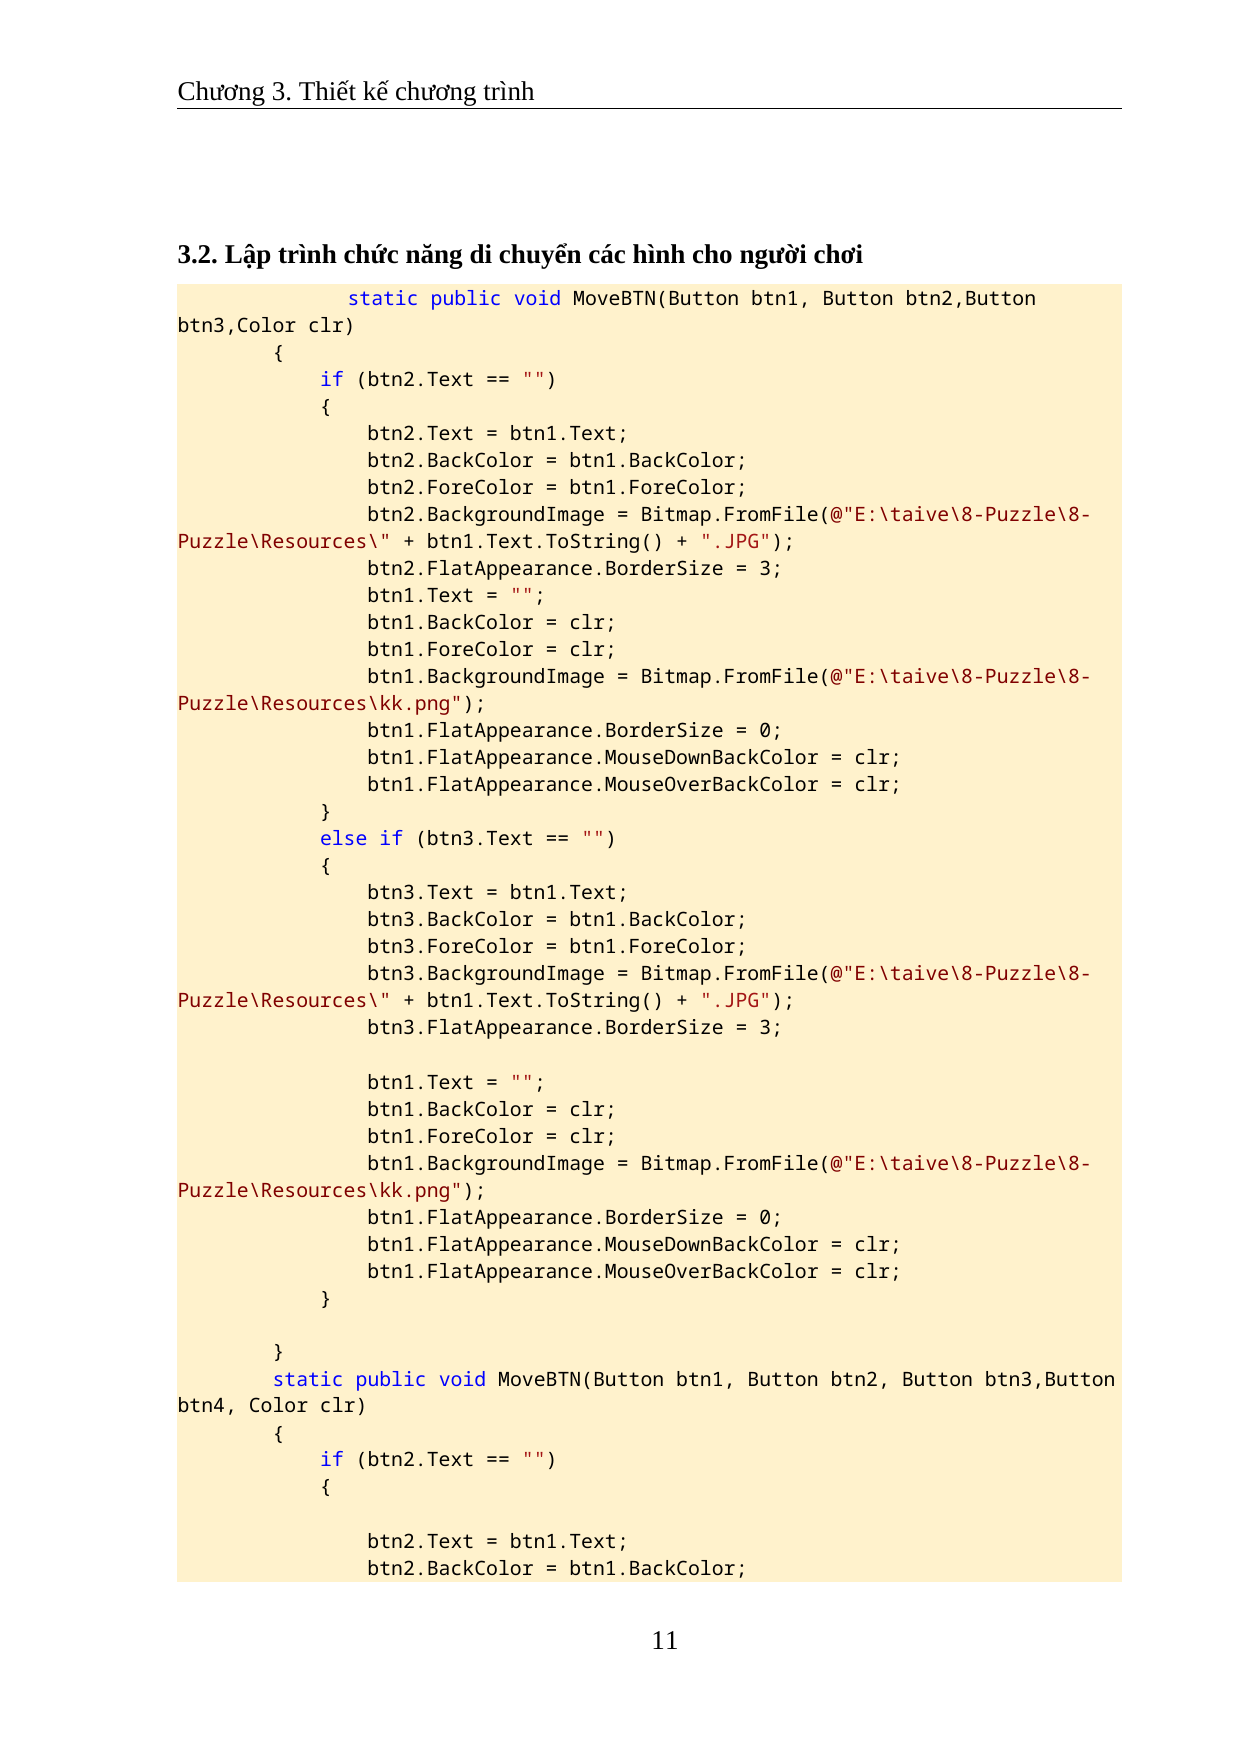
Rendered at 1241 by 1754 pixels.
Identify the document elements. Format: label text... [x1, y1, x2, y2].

text if (btn2.Text == "") [177, 1446, 1122, 1473]
text btn1.FlatAppearance.MouseDownBackColor = clr; [177, 1230, 1122, 1257]
text btn3.BackgroundImage = Bitmap.FromFile(@"E:\taive\8-Puzzle\8-Puzzle\Resources\" + btn1.Text.ToString() + ".JPG"); [177, 959, 1122, 1013]
text } [177, 1284, 1122, 1311]
text btn1.FlatAppearance.BorderSize = 0; [177, 1203, 1122, 1230]
text { [177, 851, 1122, 878]
text btn1.BackgroundImage = Bitmap.FromFile(@"E:\taive\8-Puzzle\8-Puzzle\Resources\kk.png"); [177, 1149, 1122, 1203]
text static public void MoveBTN(Button btn1, Button btn2,Button btn3,Color clr) [177, 284, 1122, 338]
text { [177, 1473, 1122, 1500]
text btn1.FlatAppearance.BorderSize = 0; [177, 716, 1122, 743]
text btn3.BackColor = btn1.BackColor; [177, 905, 1122, 932]
text btn3.ForeColor = btn1.ForeColor; [177, 932, 1122, 959]
text btn1.BackColor = clr; [177, 608, 1122, 635]
text btn1.Text = ""; [177, 581, 1122, 608]
text static public void MoveBTN(Button btn1, Button btn2, Button btn3,Button btn4, Color clr) [177, 1365, 1122, 1419]
text { [177, 338, 1122, 366]
text btn1.ForeColor = clr; [177, 1122, 1122, 1149]
text btn1.FlatAppearance.MouseDownBackColor = clr; [177, 743, 1122, 770]
text btn2.FlatAppearance.BorderSize = 3; [177, 554, 1122, 581]
text } [177, 1338, 1122, 1365]
text btn1.Text = ""; [177, 1068, 1122, 1095]
text btn3.Text = btn1.Text; [177, 878, 1122, 905]
text btn1.BackgroundImage = Bitmap.FromFile(@"E:\taive\8-Puzzle\8-Puzzle\Resources\kk.png"); [177, 662, 1122, 716]
text { [177, 1419, 1122, 1446]
text btn2.BackColor = btn1.BackColor; [177, 446, 1122, 473]
text btn1.ForeColor = clr; [177, 635, 1122, 662]
text if (btn2.Text == "") [177, 366, 1122, 392]
text btn1.FlatAppearance.MouseOverBackColor = clr; [177, 1257, 1122, 1284]
text btn1.FlatAppearance.MouseOverBackColor = clr; [177, 770, 1122, 797]
text btn2.ForeColor = btn1.ForeColor; [177, 473, 1122, 500]
text btn2.BackColor = btn1.BackColor; [177, 1555, 1122, 1582]
text } [177, 797, 1122, 824]
text btn2.BackgroundImage = Bitmap.FromFile(@"E:\taive\8-Puzzle\8-Puzzle\Resources\" + btn1.Text.ToString() + ".JPG"); [177, 500, 1122, 554]
text Lập trình chức năng di chuyển các hình cho người chơi [177, 238, 1122, 269]
text { [177, 392, 1122, 419]
text else if (btn3.Text == "") [177, 824, 1122, 851]
text btn3.FlatAppearance.BorderSize = 3; [177, 1013, 1122, 1040]
text btn1.BackColor = clr; [177, 1095, 1122, 1122]
text btn2.Text = btn1.Text; [177, 419, 1122, 446]
text btn2.Text = btn1.Text; [177, 1528, 1122, 1555]
